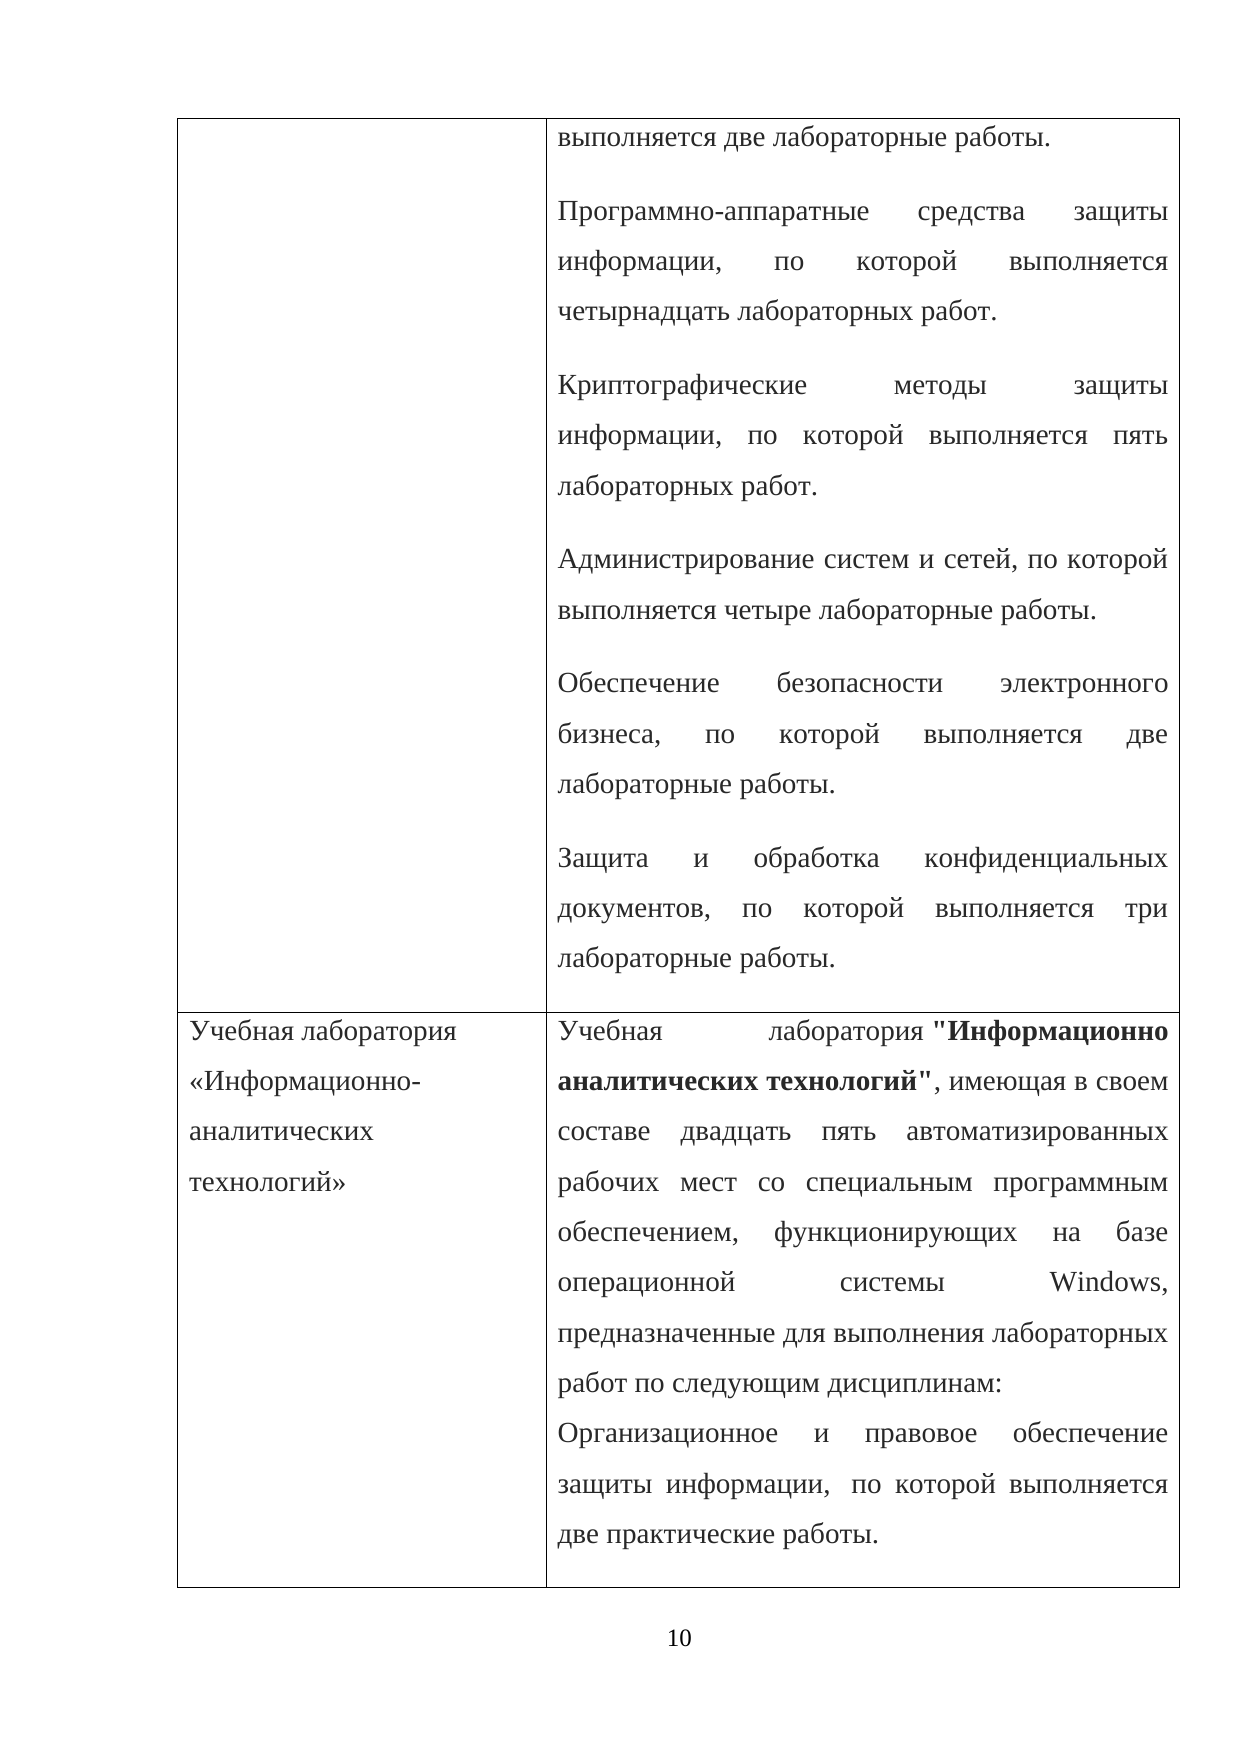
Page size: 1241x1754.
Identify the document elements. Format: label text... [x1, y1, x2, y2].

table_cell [547, 1013, 1179, 1587]
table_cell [178, 119, 546, 1012]
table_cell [178, 1013, 546, 1587]
